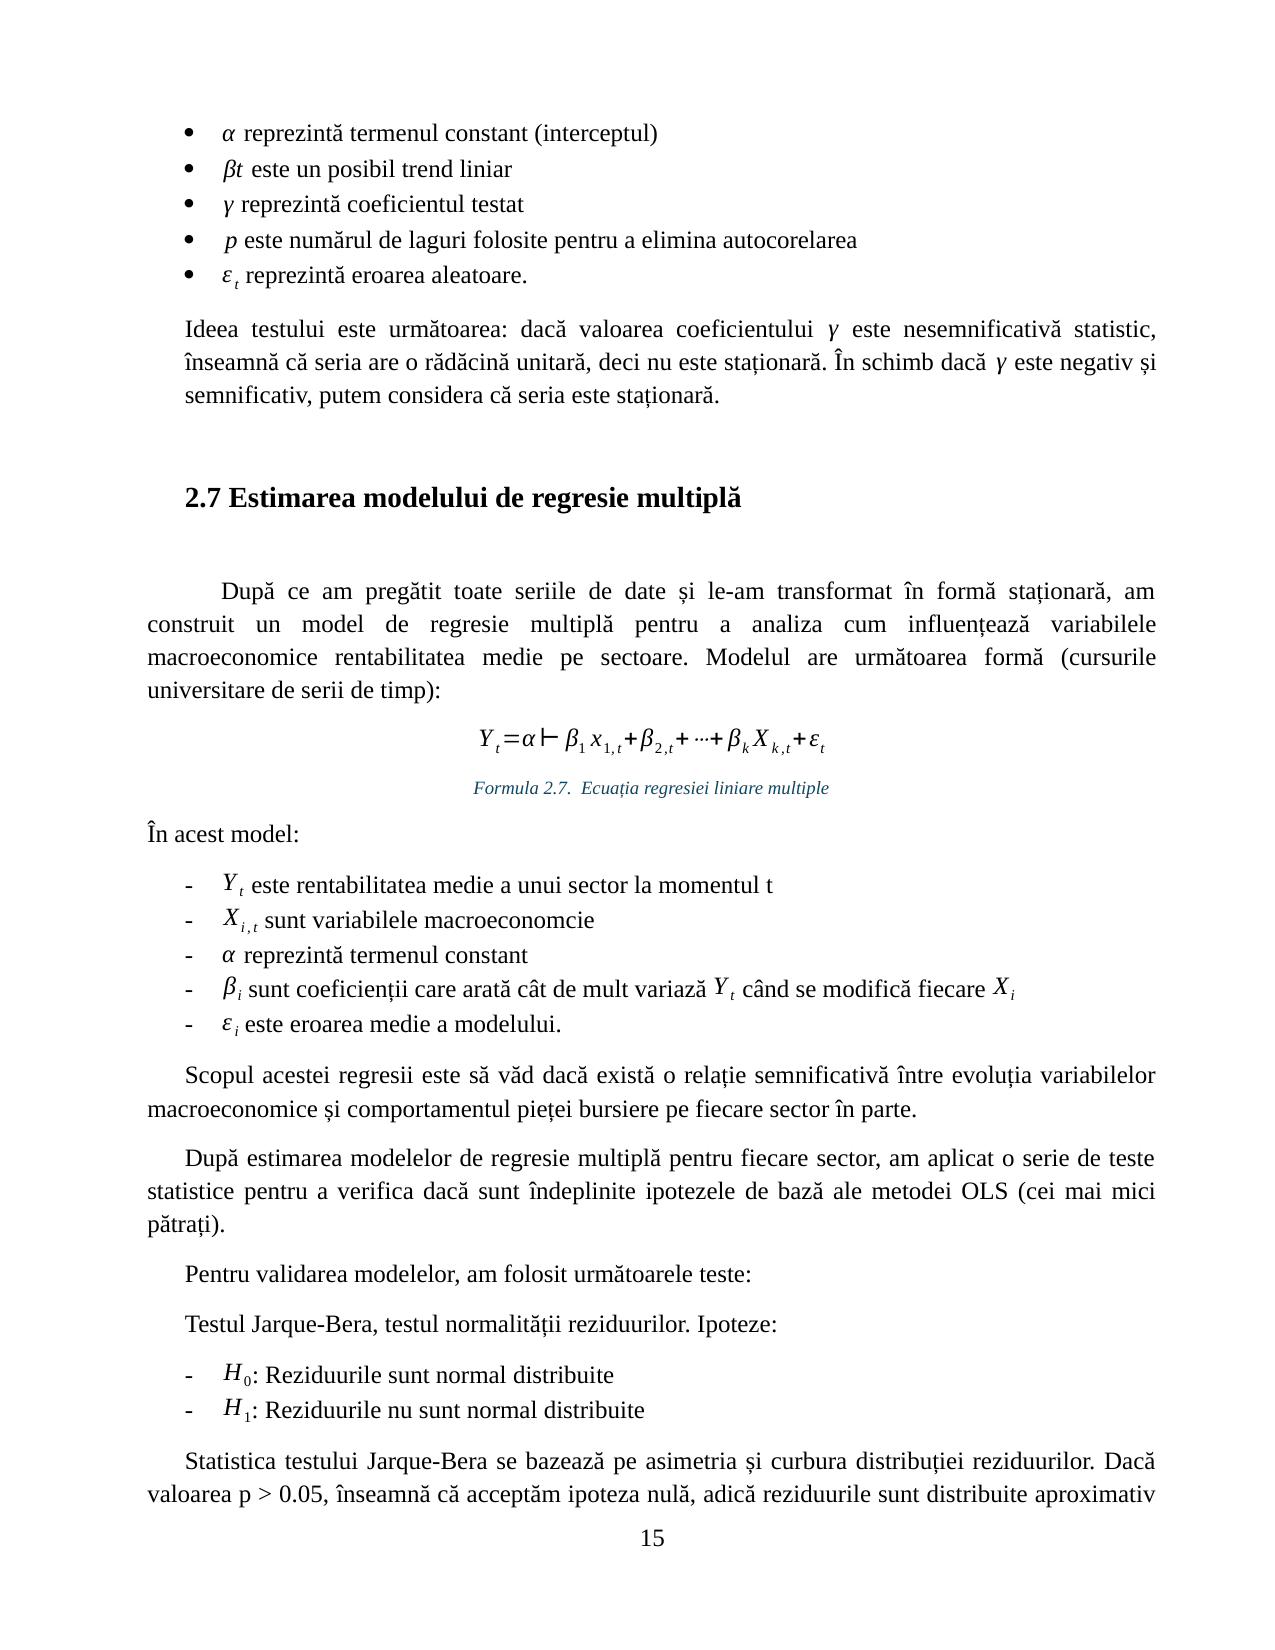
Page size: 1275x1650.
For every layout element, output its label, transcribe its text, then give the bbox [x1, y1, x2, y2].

text Ideea testului este următoarea: dacă valoarea coeficientului este nesemnificativă statistic, înseamnă că seria are o rădăcină unitară, deci nu este staționară. În schimb dacă este negativ și semnificativ, putem considera că seria este staționară. [184, 314, 1157, 409]
subtitle 2.7 Estimarea modelului de regresie multiplă [147, 480, 1157, 513]
list este un posibil trend liniar [184, 154, 1157, 185]
text După ce am pregătit toate seriile de date și le-am transformat în formă staționară, am construit un model de regresie multiplă pentru a analiza cum influențează variabilele macroeconomice rentabilitatea medie pe sectoare. Modelul are următoarea formă (cursurile universitare de serii de timp): [147, 576, 1157, 704]
text După estimarea modelelor de regresie multiplă pentru fiecare sector, am aplicat o serie de teste statistice pentru a verifica dacă sunt îndeplinite ipotezele de bază ale metodei OLS (cei mai mici pătrați). [147, 1143, 1157, 1238]
text Testul Jarque-Bera, testul normalității reziduurilor. Ipoteze: [147, 1309, 1157, 1337]
list sunt coeficienții care arată cât de mult variază când se modifică fiecare [184, 973, 1157, 1004]
list : Reziduurile nu sunt normal distribuite [184, 1394, 1157, 1425]
list reprezintă eroarea aleatoare. [184, 260, 1157, 293]
list este rentabilitatea medie a unui sector la momentul t [184, 868, 1157, 900]
list : Reziduurile sunt normal distribuite [184, 1358, 1157, 1390]
text Formula 2.7. Ecuația regresiei liniare multiple [147, 777, 1157, 799]
text Pentru validarea modelelor, am folosit următoarele teste: [147, 1259, 1157, 1288]
list este numărul de laguri folosite pentru a elimina autocorelarea [184, 225, 1157, 256]
list reprezintă termenul constant [184, 940, 1157, 968]
list sunt variabilele macroeconomcie [184, 904, 1157, 935]
text În acest model: [147, 819, 1157, 847]
list reprezintă termenul constant (interceptul) [184, 118, 1157, 149]
text Scopul acestei regresii este să văd dacă există o relație semnificativă între evoluția variabilelor macroeconomice și comportamentul pieței bursiere pe fiecare sector în parte. [147, 1061, 1157, 1122]
list reprezintă coeficientul testat [184, 189, 1157, 220]
list este eroarea medie a modelului. [184, 1008, 1157, 1040]
